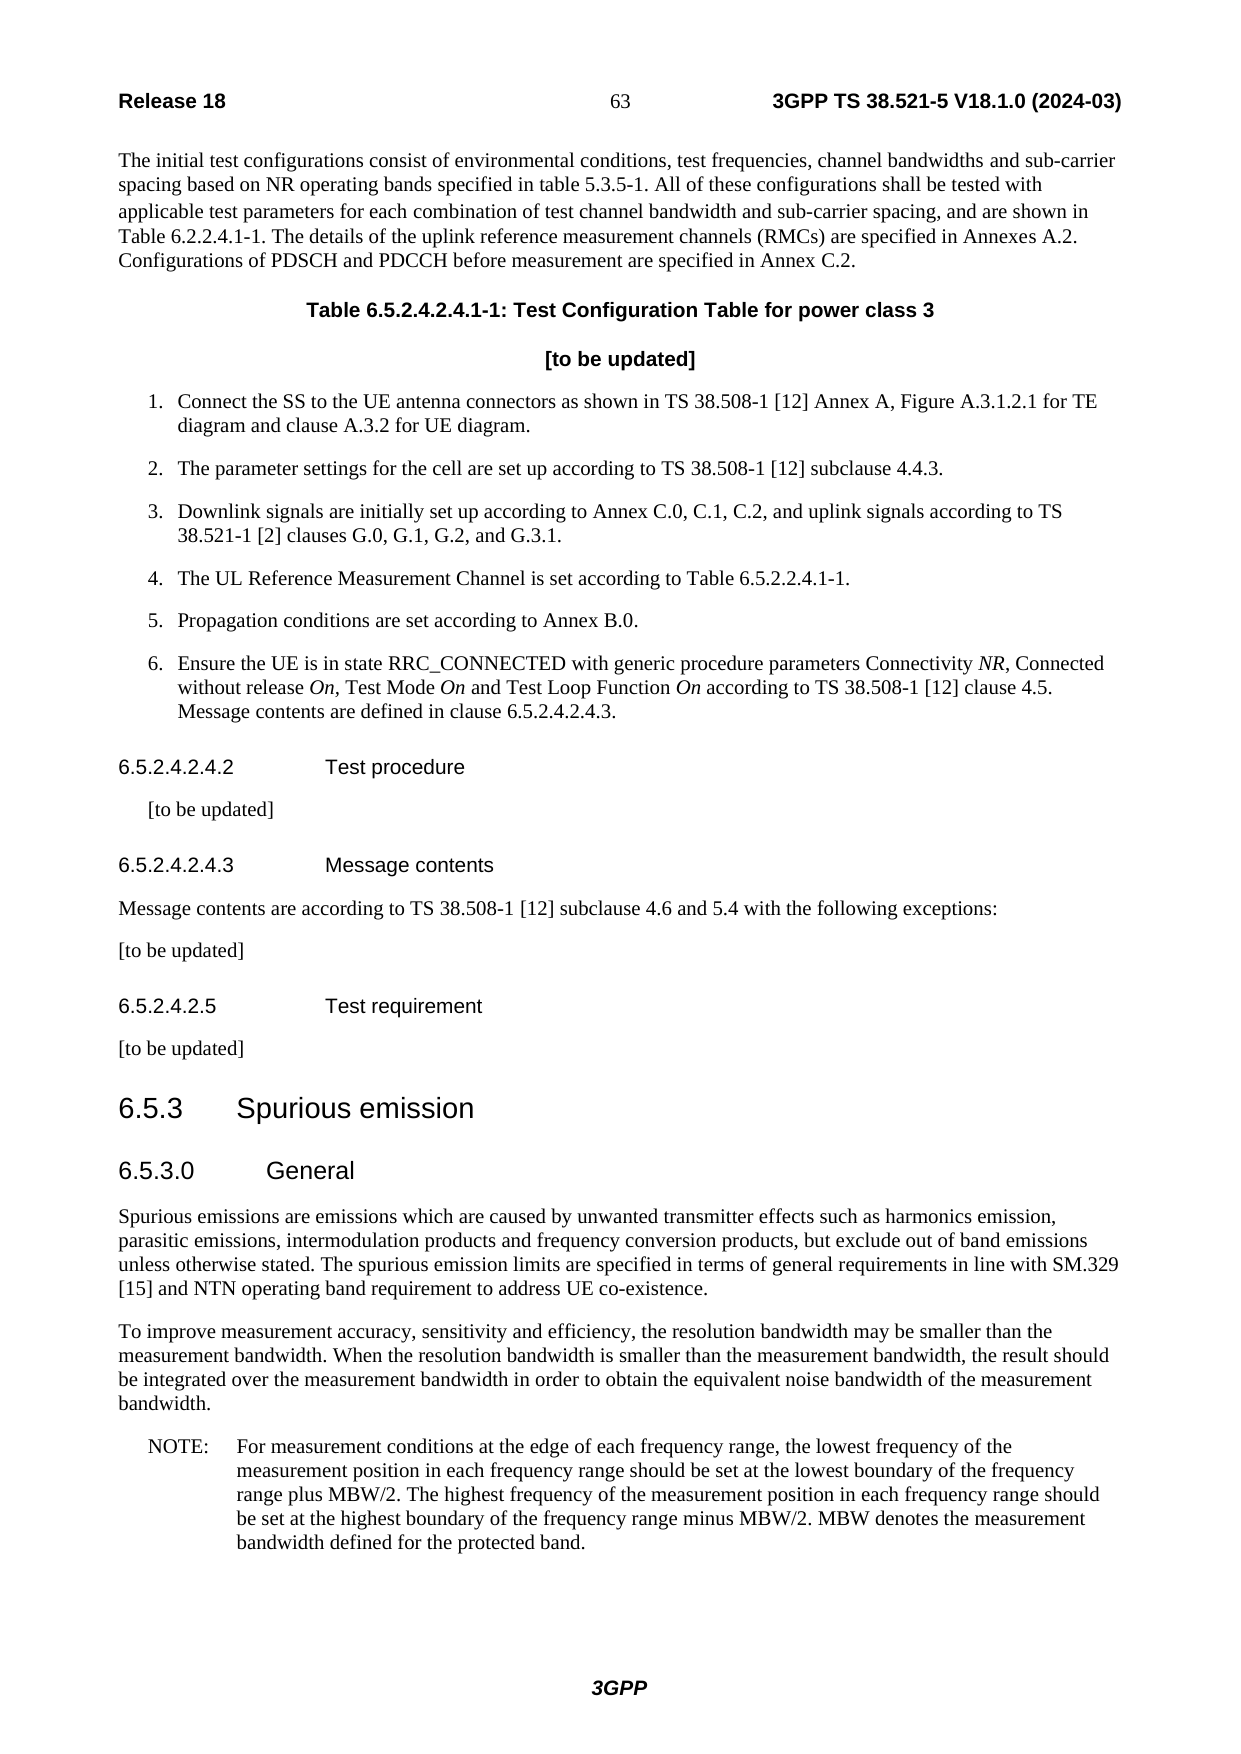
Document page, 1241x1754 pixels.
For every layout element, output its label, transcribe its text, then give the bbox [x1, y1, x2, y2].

text 1. Connect the SS to the UE antenna connectors as shown in TS 38.508-1 [12] Annex A, Figure A.3.1.2.1 for TE diagram and clause A.3.2 for UE diagram. [148, 389, 1122, 437]
text Spurious emissions are emissions which are caused by unwanted transmitter effects such as harmonics emission, parasitic emissions, intermodulation products and frequency conversion products, but exclude out of band emissions unless otherwise stated. The spurious emission limits are specified in terms of general requirements in line with SM.329 [15] and NTN operating band requirement to address UE co-existence. [118, 1204, 1122, 1300]
text 4. The UL Reference Measurement Channel is set according to Table 6.5.2.2.4.1-1. [148, 566, 1122, 590]
text 3. Downlink signals are initially set up according to Annex C.0, C.1, C.2, and uplink signals according to TS 38.521-1 [2] clauses G.0, G.1, G.2, and G.3.1. [148, 499, 1122, 547]
text 6.5.2.4.2.5 Test requirement [118, 993, 1122, 1017]
subtitle 6.5.3.0 General [118, 1156, 1122, 1185]
text Message contents are according to TS 38.508-1 [12] subclause 4.6 and 5.4 with the following exceptions: [118, 895, 1122, 919]
text [to be updated] [118, 938, 1122, 962]
text 5. Propagation conditions are set according to Annex B.0. [148, 608, 1122, 632]
text The initial test configurations consist of environmental conditions, test frequencies, channel bandwidths and sub-carrier spacing based on NR operating bands specified in table 5.3.5-1. All of these configurations shall be tested with applicable test parameters for each combination of test channel bandwidth and sub-carrier spacing, and are shown in Table 6.2.2.4.1-1. The details of the uplink reference measurement channels (RMCs) are specified in Annexes A.2. Configurations of PDSCH and PDCCH before measurement are specified in Annex C.2. [118, 148, 1122, 272]
text NOTE: For measurement conditions at the edge of each frequency range, the lowest frequency of the measurement position in each frequency range should be set at the lowest boundary of the frequency range plus MBW/2. The highest frequency of the measurement position in each frequency range should be set at the highest boundary of the frequency range minus MBW/2. MBW denotes the measurement bandwidth defined for the protected band. [148, 1434, 1122, 1554]
text To improve measurement accuracy, sensitivity and efficiency, the resolution bandwidth may be smaller than the measurement bandwidth. When the resolution bandwidth is smaller than the measurement bandwidth, the result should be integrated over the measurement bandwidth in order to obtain the equivalent noise bandwidth of the measurement bandwidth. [118, 1319, 1122, 1415]
text Table 6.5.2.4.2.4.1-1: Test Configuration Table for power class 3 [118, 297, 1122, 321]
subtitle 6.5.3 Spurious emission [118, 1092, 1122, 1125]
text 6. Ensure the UE is in state RRC_CONNECTED with generic procedure parameters Connectivity NR, Connected without release On, Test Mode On and Test Loop Function On according to TS 38.508-1 [12] clause 4.5. Message contents are defined in clause 6.5.2.4.2.4.3. [148, 651, 1122, 723]
text 6.5.2.4.2.4.2 Test procedure [118, 755, 1122, 779]
text [to be updated] [148, 797, 1122, 821]
text [to be updated] [118, 1036, 1122, 1060]
text 2. The parameter settings for the cell are set up according to TS 38.508-1 [12] subclause 4.4.3. [148, 456, 1122, 480]
text [to be updated] [118, 346, 1122, 370]
text 6.5.2.4.2.4.3 Message contents [118, 853, 1122, 877]
